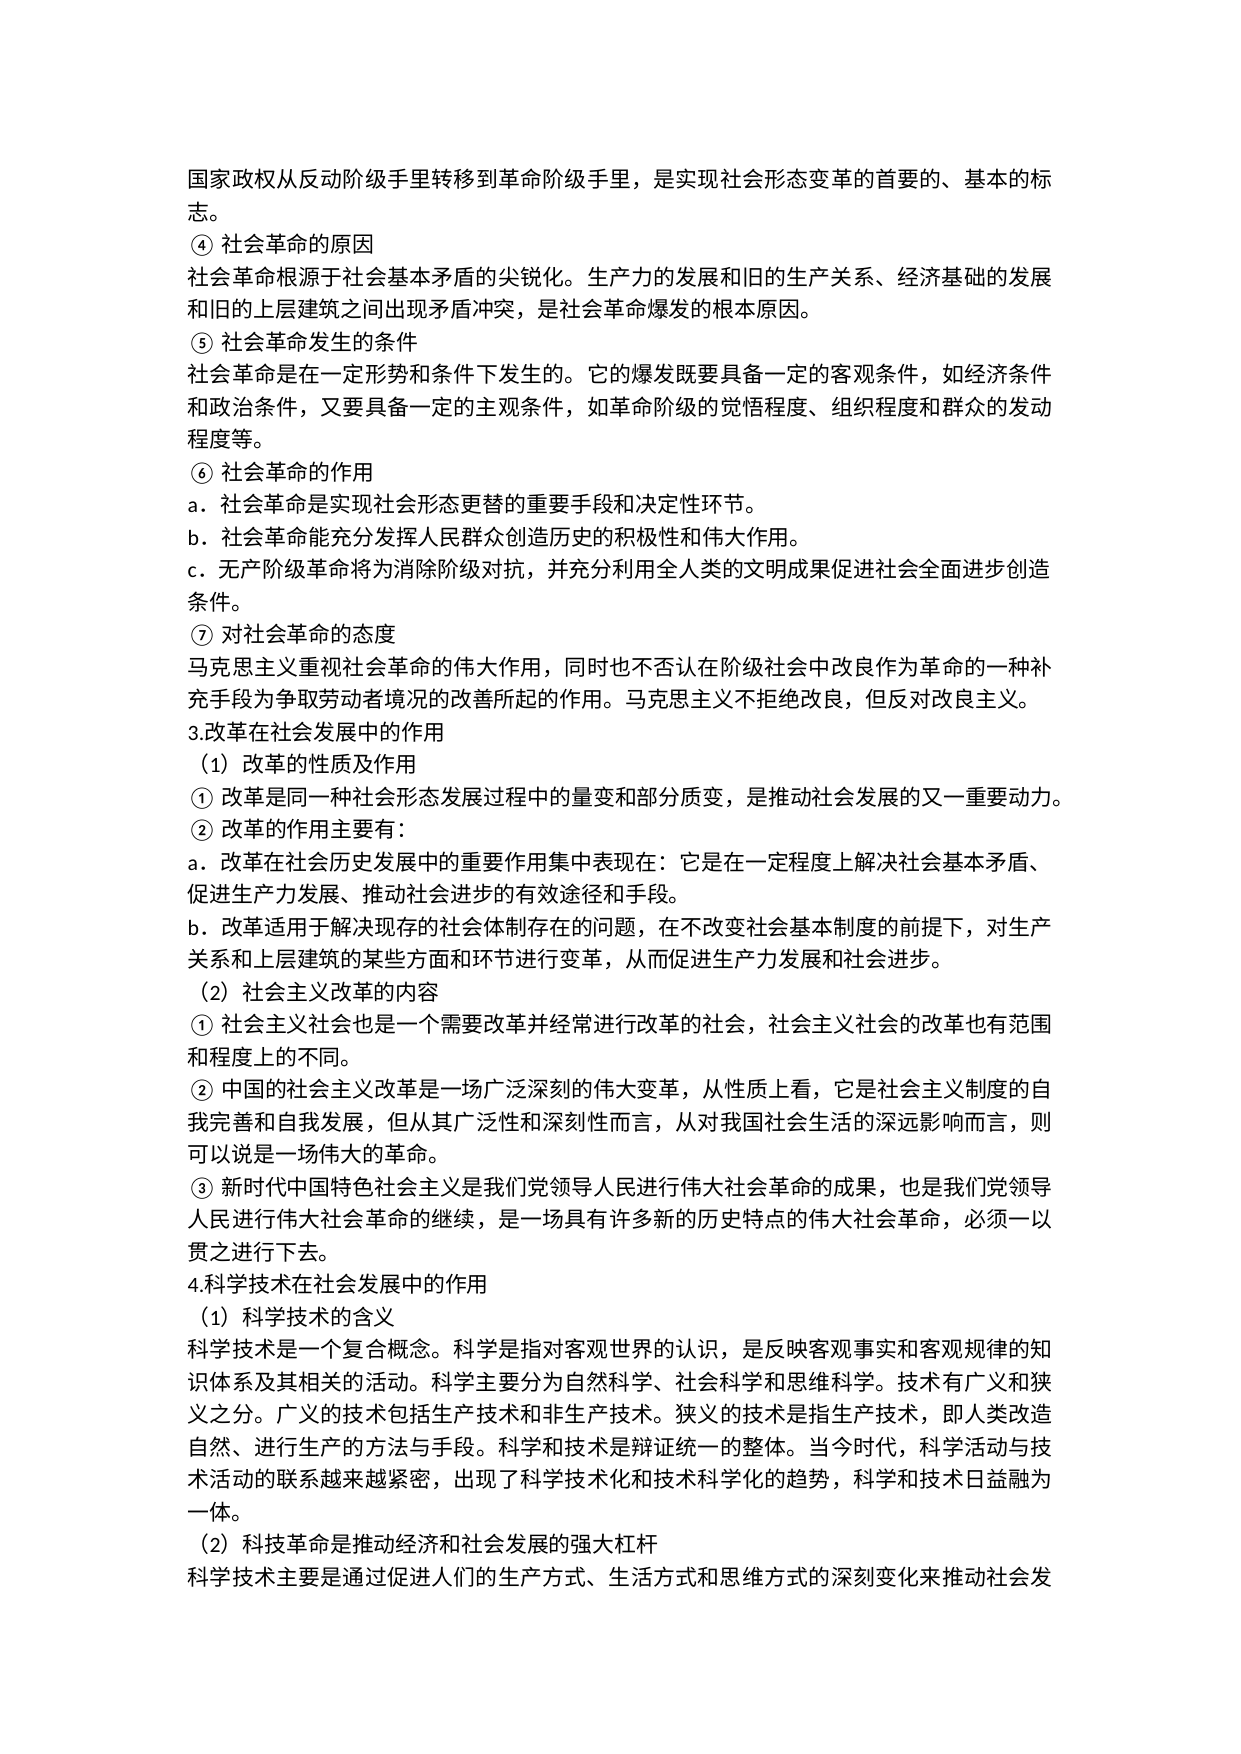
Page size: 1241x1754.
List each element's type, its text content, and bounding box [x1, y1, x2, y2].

text b．改革适用于解决现存的社会体制存在的问题，在不改变社会基本制度的前提下，对生产关系和上层建筑的某些方面和环节进行变革，从而促进生产力发展和社会进步。 [187, 909, 1053, 974]
text 3.改革在社会发展中的作用 [187, 714, 1053, 747]
text 国家政权从反动阶级手里转移到革命阶级手里，是实现社会形态变革的首要的、基本的标志。 [187, 162, 1053, 227]
text ⑦对社会革命的态度 [187, 617, 1053, 649]
text ②中国的社会主义改革是一场广泛深刻的伟大变革，从性质上看，它是社会主义制度的自我完善和自我发展，但从其广泛性和深刻性而言，从对我国社会生活的深远影响而言，则可以说是一场伟大的革命。 [187, 1072, 1053, 1169]
text ①改革是同一种社会形态发展过程中的量变和部分质变，是推动社会发展的又一重要动力。 [187, 779, 1053, 812]
text （2）社会主义改革的内容 [187, 974, 1053, 1007]
text 社会革命根源于社会基本矛盾的尖锐化。生产力的发展和旧的生产关系、经济基础的发展和旧的上层建筑之间出现矛盾冲突，是社会革命爆发的根本原因。 [187, 259, 1053, 324]
text 马克思主义重视社会革命的伟大作用，同时也不否认在阶级社会中改良作为革命的一种补充手段为争取劳动者境况的改善所起的作用。马克思主义不拒绝改良，但反对改良主义。 [187, 649, 1053, 714]
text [187, 1559, 1053, 1592]
text a．社会革命是实现社会形态更替的重要手段和决定性环节。 [187, 487, 1053, 519]
text （1）改革的性质及作用 [187, 747, 1053, 779]
text 社会革命是在一定形势和条件下发生的。它的爆发既要具备一定的客观条件，如经济条件和政治条件，又要具备一定的主观条件，如革命阶级的觉悟程度、组织程度和群众的发动程度等。 [187, 357, 1053, 454]
text ⑥社会革命的作用 [187, 454, 1053, 487]
text ④社会革命的原因 [187, 227, 1053, 259]
text a．改革在社会历史发展中的重要作用集中表现在：它是在一定程度上解决社会基本矛盾、促进生产力发展、推动社会进步的有效途径和手段。 [187, 844, 1053, 909]
text ②改革的作用主要有： [187, 812, 1053, 844]
text 科学技术是一个复合概念。科学是指对客观世界的认识，是反映客观事实和客观规律的知识体系及其相关的活动。科学主要分为自然科学、社会科学和思维科学。技术有广义和狭义之分。广义的技术包括生产技术和非生产技术。狭义的技术是指生产技术，即人类改造自然、进行生产的方法与手段。科学和技术是辩证统一的整体。当今时代，科学活动与技术活动的联系越来越紧密，出现了科学技术化和技术科学化的趋势，科学和技术日益融为一体。 [187, 1332, 1053, 1527]
text （1）科学技术的含义 [187, 1299, 1053, 1332]
text （2）科技革命是推动经济和社会发展的强大杠杆 [187, 1527, 1053, 1559]
text b．社会革命能充分发挥人民群众创造历史的积极性和伟大作用。 [187, 519, 1053, 552]
text 4.科学技术在社会发展中的作用 [187, 1267, 1053, 1299]
text c．无产阶级革命将为消除阶级对抗，并充分利用全人类的文明成果促进社会全面进步创造条件。 [187, 552, 1053, 617]
text ⑤社会革命发生的条件 [187, 324, 1053, 357]
text ③新时代中国特色社会主义是我们党领导人民进行伟大社会革命的成果，也是我们党领导人民进行伟大社会革命的继续，是一场具有许多新的历史特点的伟大社会革命，必须一以贯之进行下去。 [187, 1169, 1053, 1267]
text ①社会主义社会也是一个需要改革并经常进行改革的社会，社会主义社会的改革也有范围和程度上的不同。 [187, 1007, 1053, 1072]
